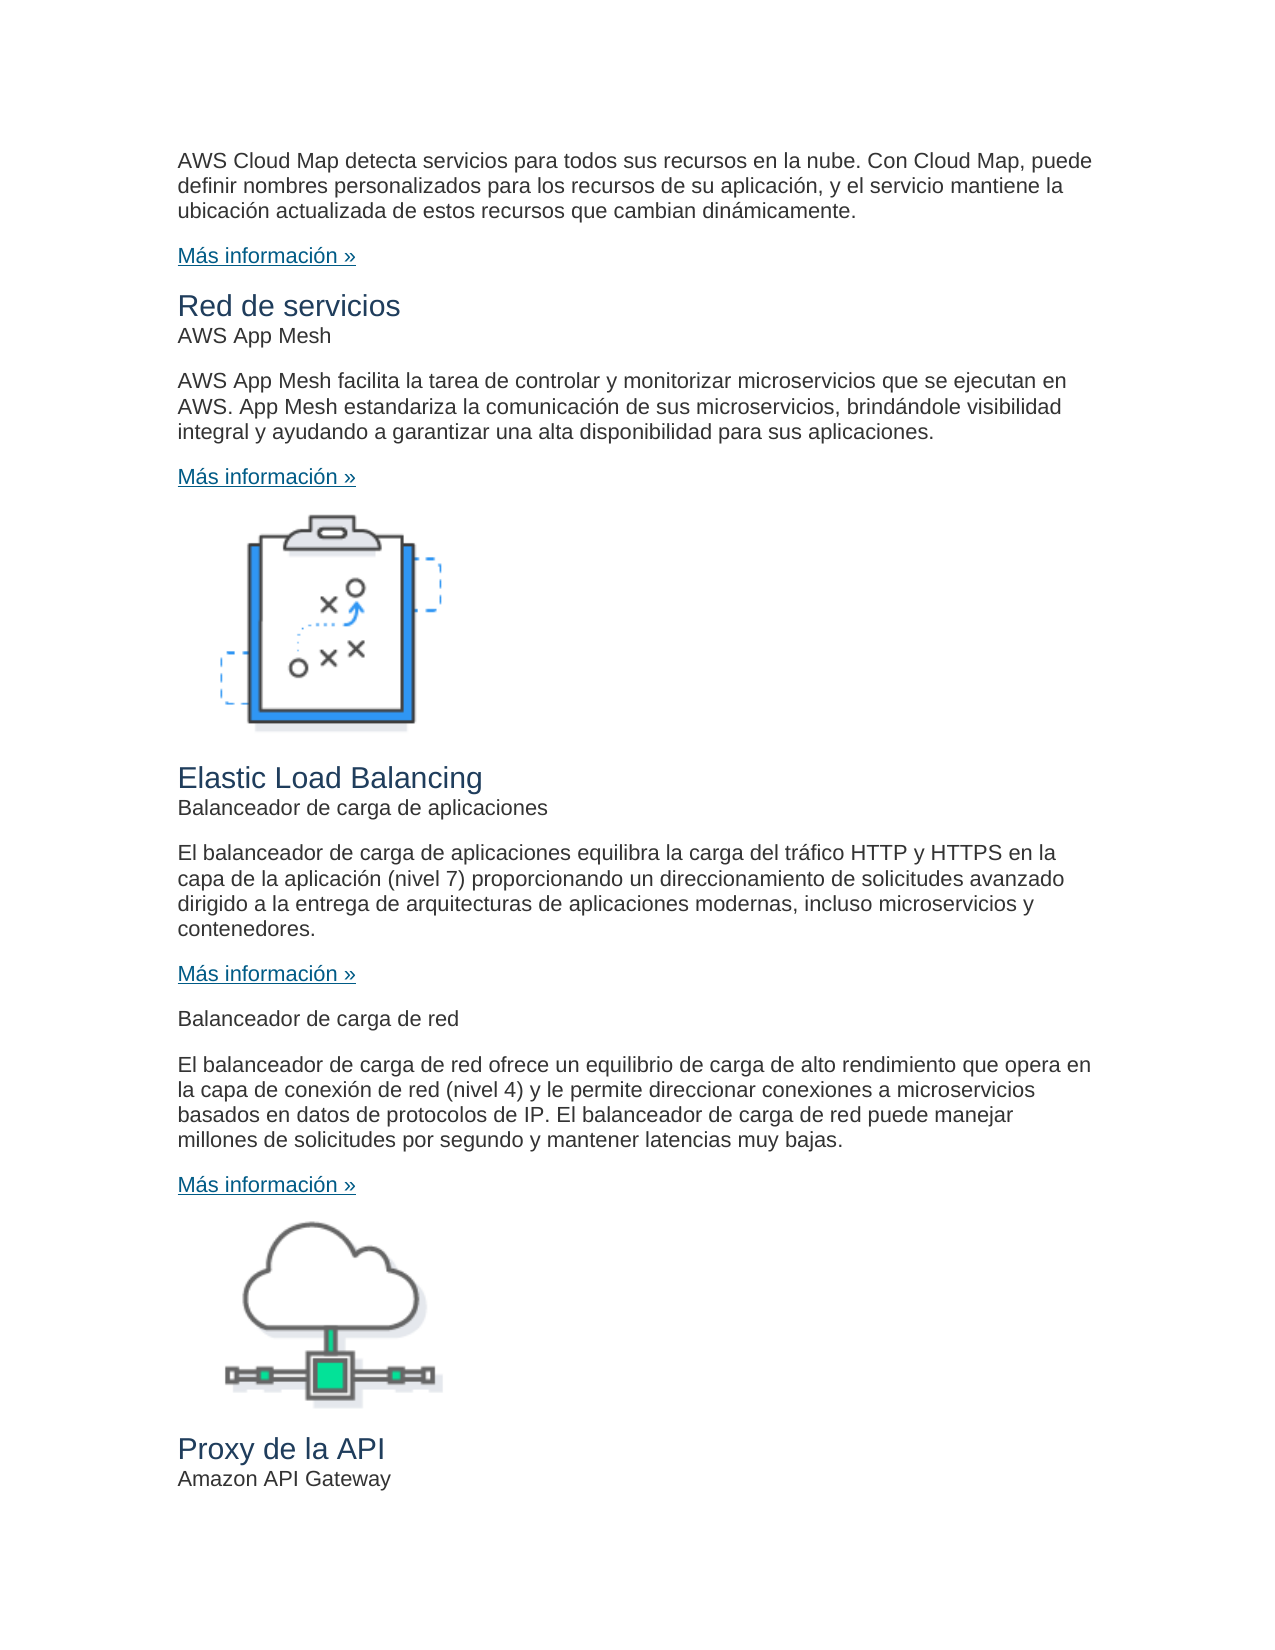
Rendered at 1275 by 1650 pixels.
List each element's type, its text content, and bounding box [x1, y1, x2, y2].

text AWS App Mesh [177, 323, 1098, 348]
text AWS App Mesh facilita la tarea de controlar y monitorizar microservicios que se ejecutan en AWS. App Mesh estandariza la comunicación de sus microservicios, brindándole visibilidad integral y ayudando a garantizar una alta disponibilidad para sus aplicaciones. [177, 368, 1098, 444]
text El balanceador de carga de red ofrece un equilibrio de carga de alto rendimiento que opera en la capa de conexión de red (nivel 4) y le permite direccionar conexiones a microservicios basados en datos de protocolos de IP. El balanceador de carga de red puede manejar millones de solicitudes por segundo y mantener latencias muy bajas. [177, 1052, 1098, 1152]
text Balanceador de carga de aplicaciones [177, 795, 1098, 820]
picture [177, 1217, 490, 1415]
subtitle Elastic Load Balancing [177, 760, 1098, 795]
text El balanceador de carga de aplicaciones equilibra la carga del tráfico HTTP y HTTPS en la capa de la aplicación (nivel 7) proporcionando un direccionamiento de solicitudes avanzado dirigido a la entrega de arquitecturas de aplicaciones modernas, incluso microservicios y contenedores. [177, 840, 1098, 941]
text Balanceador de carga de red [177, 1006, 1098, 1032]
text AWS Cloud Map detecta servicios para todos sus recursos en la nube. Con Cloud Map, puede definir nombres personalizados para los recursos de su aplicación, y el servicio mantiene la ubicación actualizada de estos recursos que cambian dinámicamente. [177, 148, 1098, 223]
text Más información » [177, 1172, 1098, 1198]
text Más información » [177, 243, 1098, 268]
subtitle Red de servicios [177, 288, 1098, 323]
text Más información » [177, 961, 1098, 986]
picture [177, 509, 490, 744]
text Amazon API Gateway [177, 1466, 1098, 1491]
text Más información » [177, 464, 1098, 489]
subtitle Proxy de la API [177, 1431, 1098, 1466]
